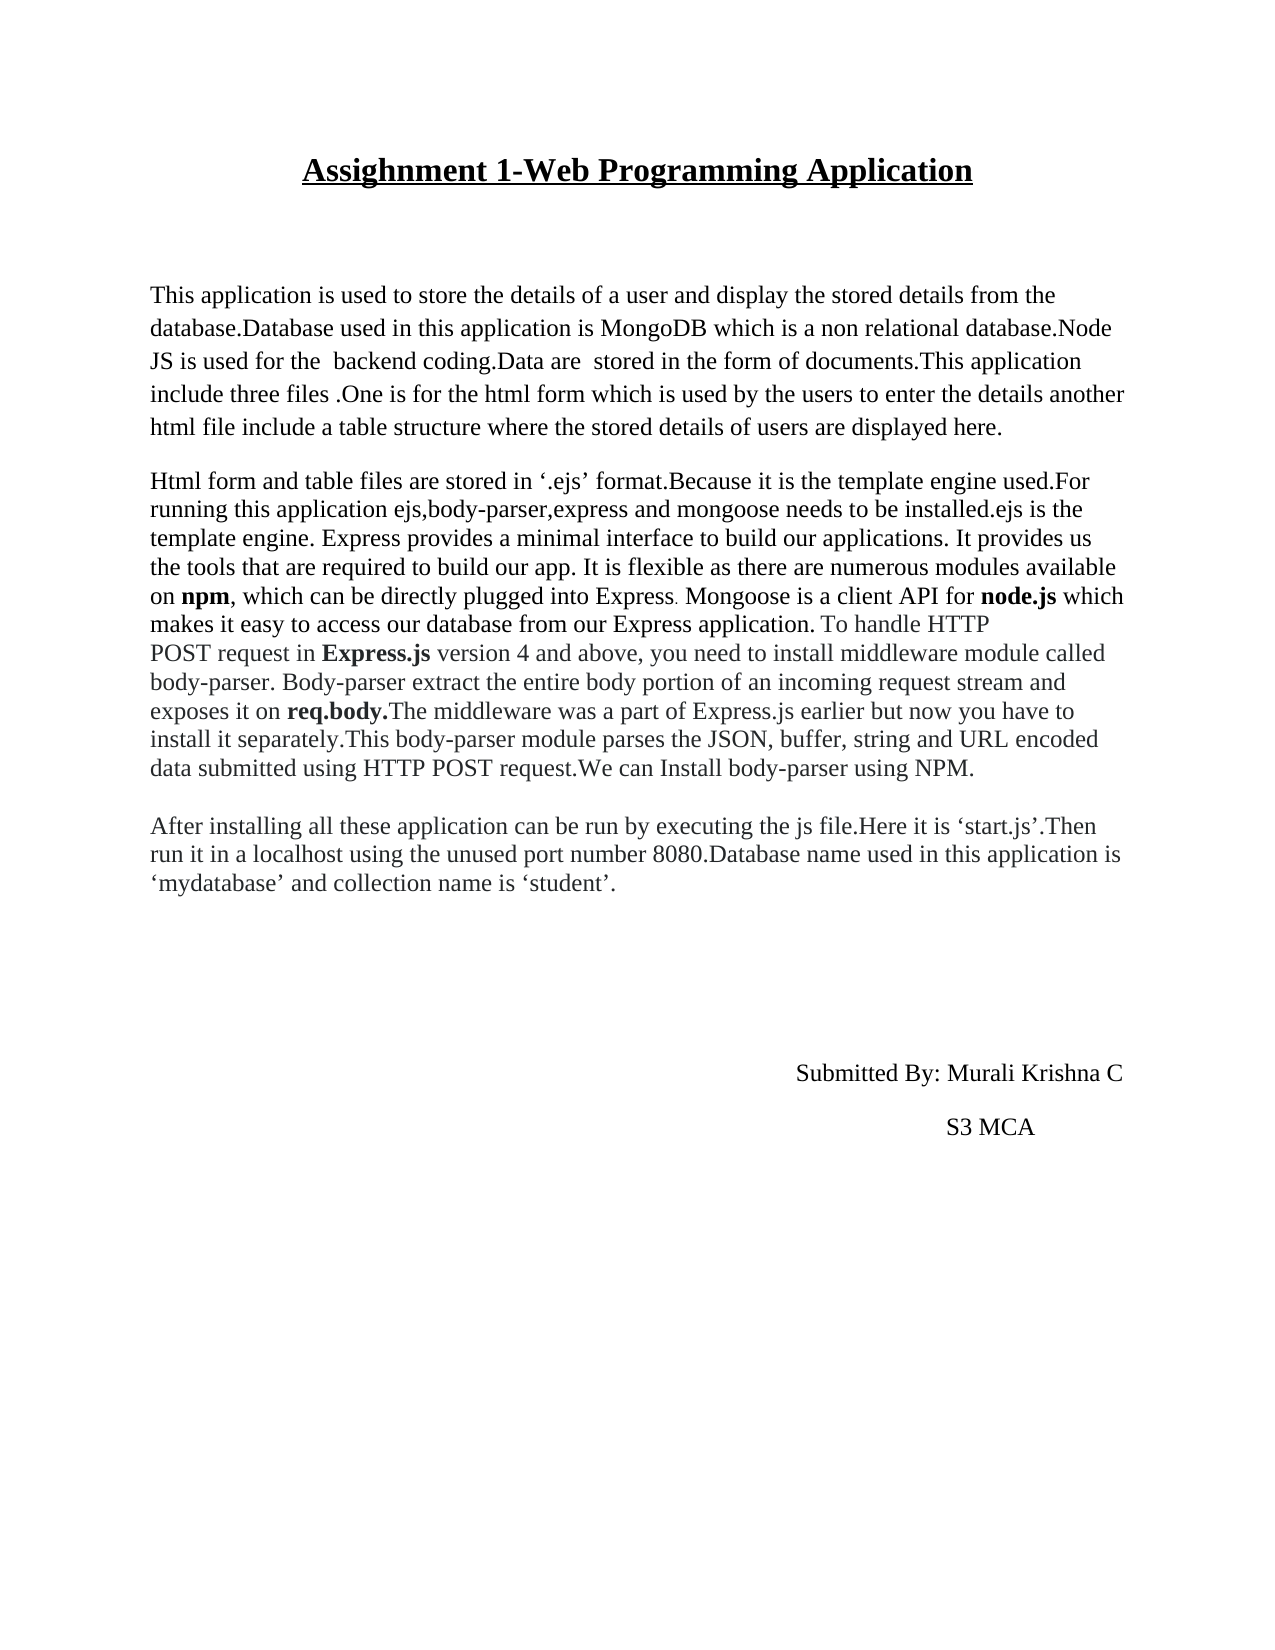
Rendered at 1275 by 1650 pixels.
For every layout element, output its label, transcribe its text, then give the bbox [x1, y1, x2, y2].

text Submitted By: Murali Krishna C [150, 1058, 1125, 1087]
text S3 MCA [150, 1112, 1125, 1141]
text This application is used to store the details of a user and display the stored details from the database.Database used in this application is MongoDB which is a non relational database.Node JS is used for the backend coding.Data are stored in the form of documents.This application include three files .One is for the html form which is used by the users to enter the details another html file include a table structure where the stored details of users are displayed here. [150, 280, 1125, 441]
text After installing all these application can be run by executing the js file.Here it is ‘start.js’.Then run it in a localhost using the unused port number 8080.Database name used in this application is ‘mydatabase’ and collection name is ‘student’. [150, 811, 1125, 897]
text Html form and table files are stored in ‘.ejs’ format.Because it is the template engine used.For running this application ejs,body-parser,express and mongoose needs to be installed.ejs is the template engine. Express provides a minimal interface to build our applications. It provides us the tools that are required to build our app. It is flexible as there are numerous modules available on npm, which can be directly plugged into Express. Mongoose is a client API for node.js which makes it easy to access our database from our Express application. To handle HTTP POST request in Express.js version 4 and above, you need to install middleware module called body-parser. Body-parser extract the entire body portion of an incoming request stream and exposes it on req.body.The middleware was a part of Express.js earlier but now you have to install it separately.This body-parser module parses the JSON, buffer, string and URL encoded data submitted using HTTP POST request.We can Install body-parser using NPM. [150, 466, 1125, 782]
text Assighnment 1-Web Programming Application [150, 150, 1125, 188]
